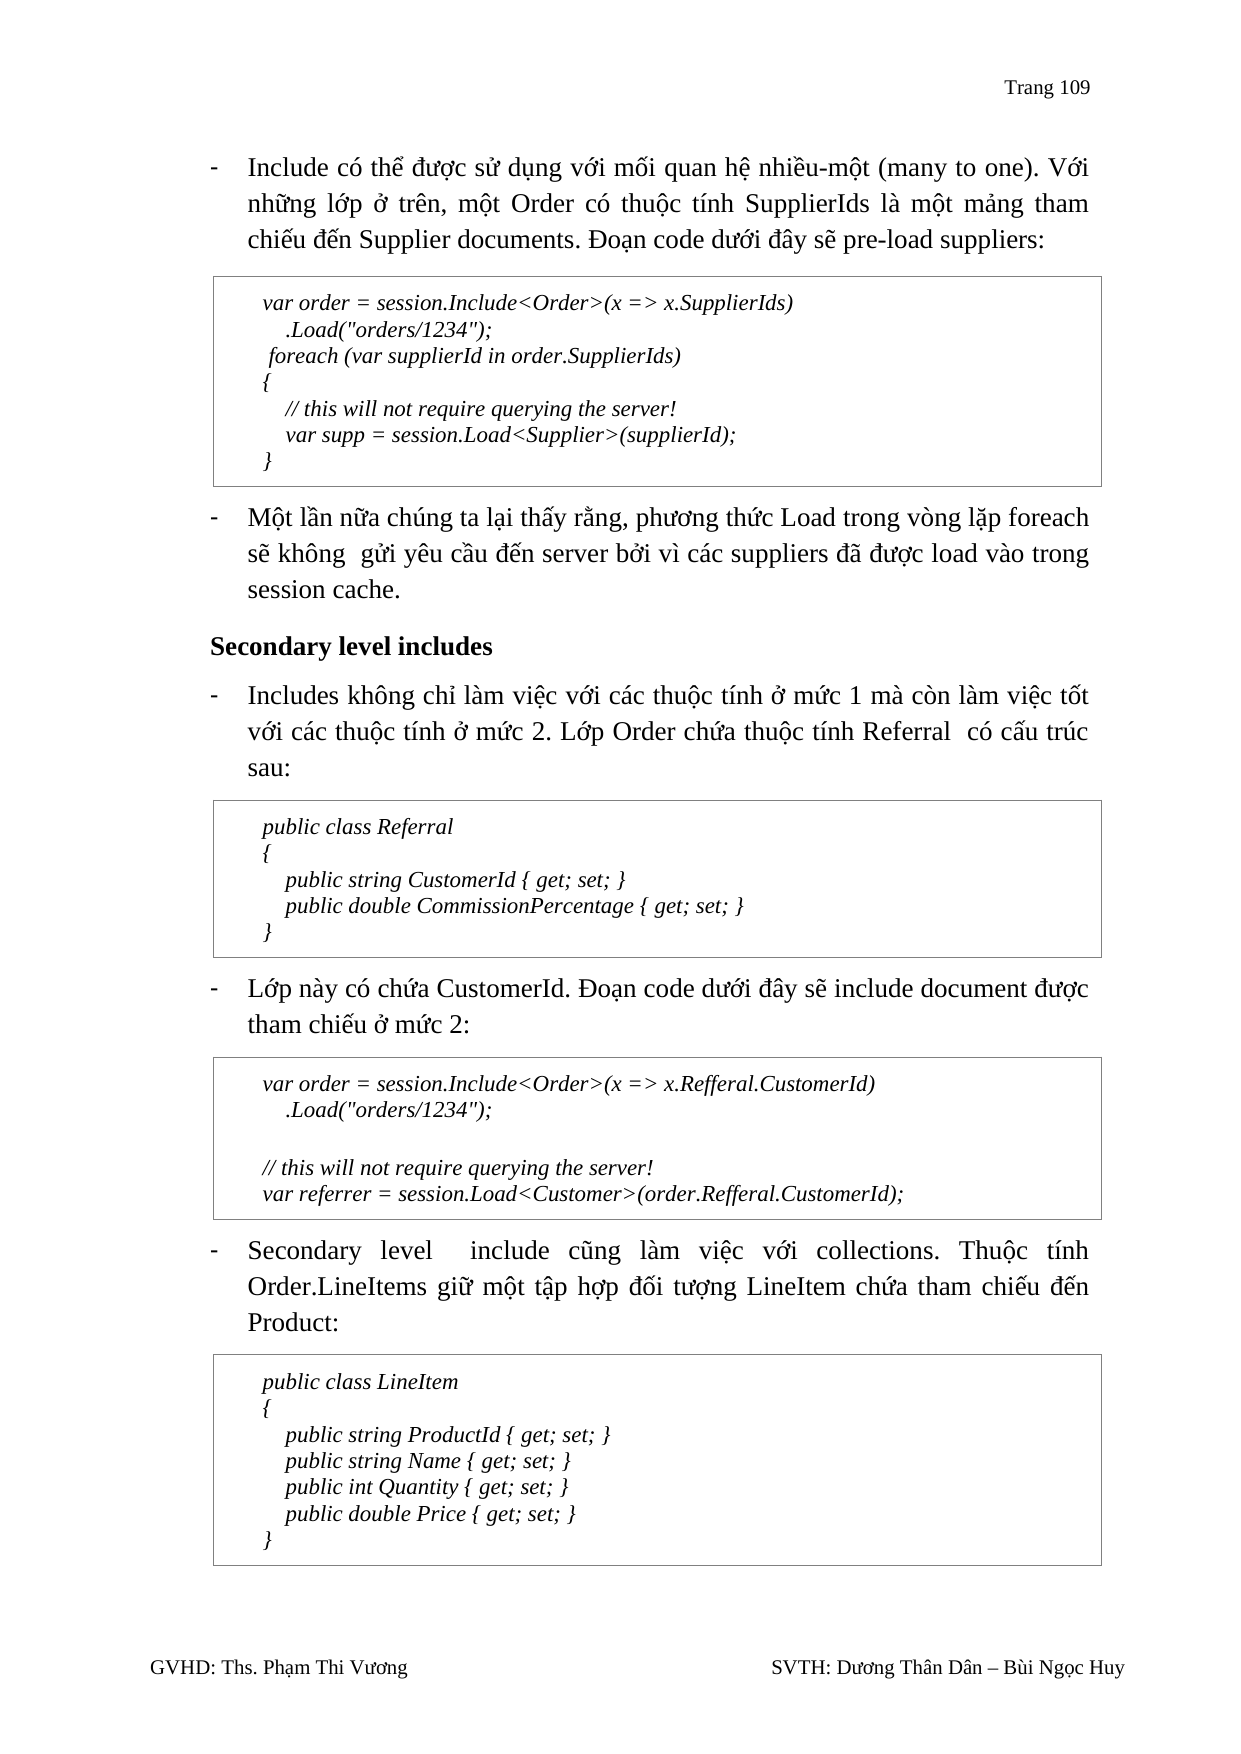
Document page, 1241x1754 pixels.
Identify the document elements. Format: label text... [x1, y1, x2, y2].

list Include có thể được sử dụng với mối quan hệ nhiều-một (many to one). Với những lớp ở trên, một Order có thuộc tính SupplierIds là một mảng tham chiếu đến Supplier documents. Đoạn code dưới đây sẽ pre-load suppliers: [210, 150, 1090, 254]
table_header public class LineItem { public string ProductId { get; set; } public string Name { get; set; } public int Quantity { get; set; } public double Price { get; set; } } [214, 1355, 1101, 1565]
table_header public class Referral { public string CustomerId { get; set; } public double CommissionPercentage { get; set; } } [214, 801, 1101, 957]
table_header var order = session.Include<Order>(x => x.Refferal.CustomerId) .Load("orders/1234"); // this will not require querying the server! var referrer = session.Load<Customer>(order.Refferal.CustomerId); [214, 1058, 1101, 1219]
table_header var order = session.Include<Order>(x => x.SupplierIds) .Load("orders/1234"); foreach (var supplierId in order.SupplierIds) { // this will not require querying the server! var supp = session.Load<Supplier>(supplierId); } [214, 277, 1101, 486]
list Includes không chỉ làm việc với các thuộc tính ở mức 1 mà còn làm việc tốt với các thuộc tính ở mức 2. Lớp Order chứa thuộc tính Referral có cấu trúc sau: [210, 678, 1090, 782]
list Secondary level include cũng làm việc với collections. Thuộc tính Order.LineItems giữ một tập hợp đối tượng LineItem chứa tham chiếu đến Product: [210, 1233, 1090, 1337]
text Secondary level includes [150, 630, 1090, 661]
list Một lần nữa chúng ta lại thấy rằng, phương thức Load trong vòng lặp foreach sẽ không gửi yêu cầu đến server bởi vì các suppliers đã được load vào trong session cache. [210, 500, 1090, 604]
list Lớp này có chứa CustomerId. Đoạn code dưới đây sẽ include document được tham chiếu ở mức 2: [210, 971, 1090, 1039]
